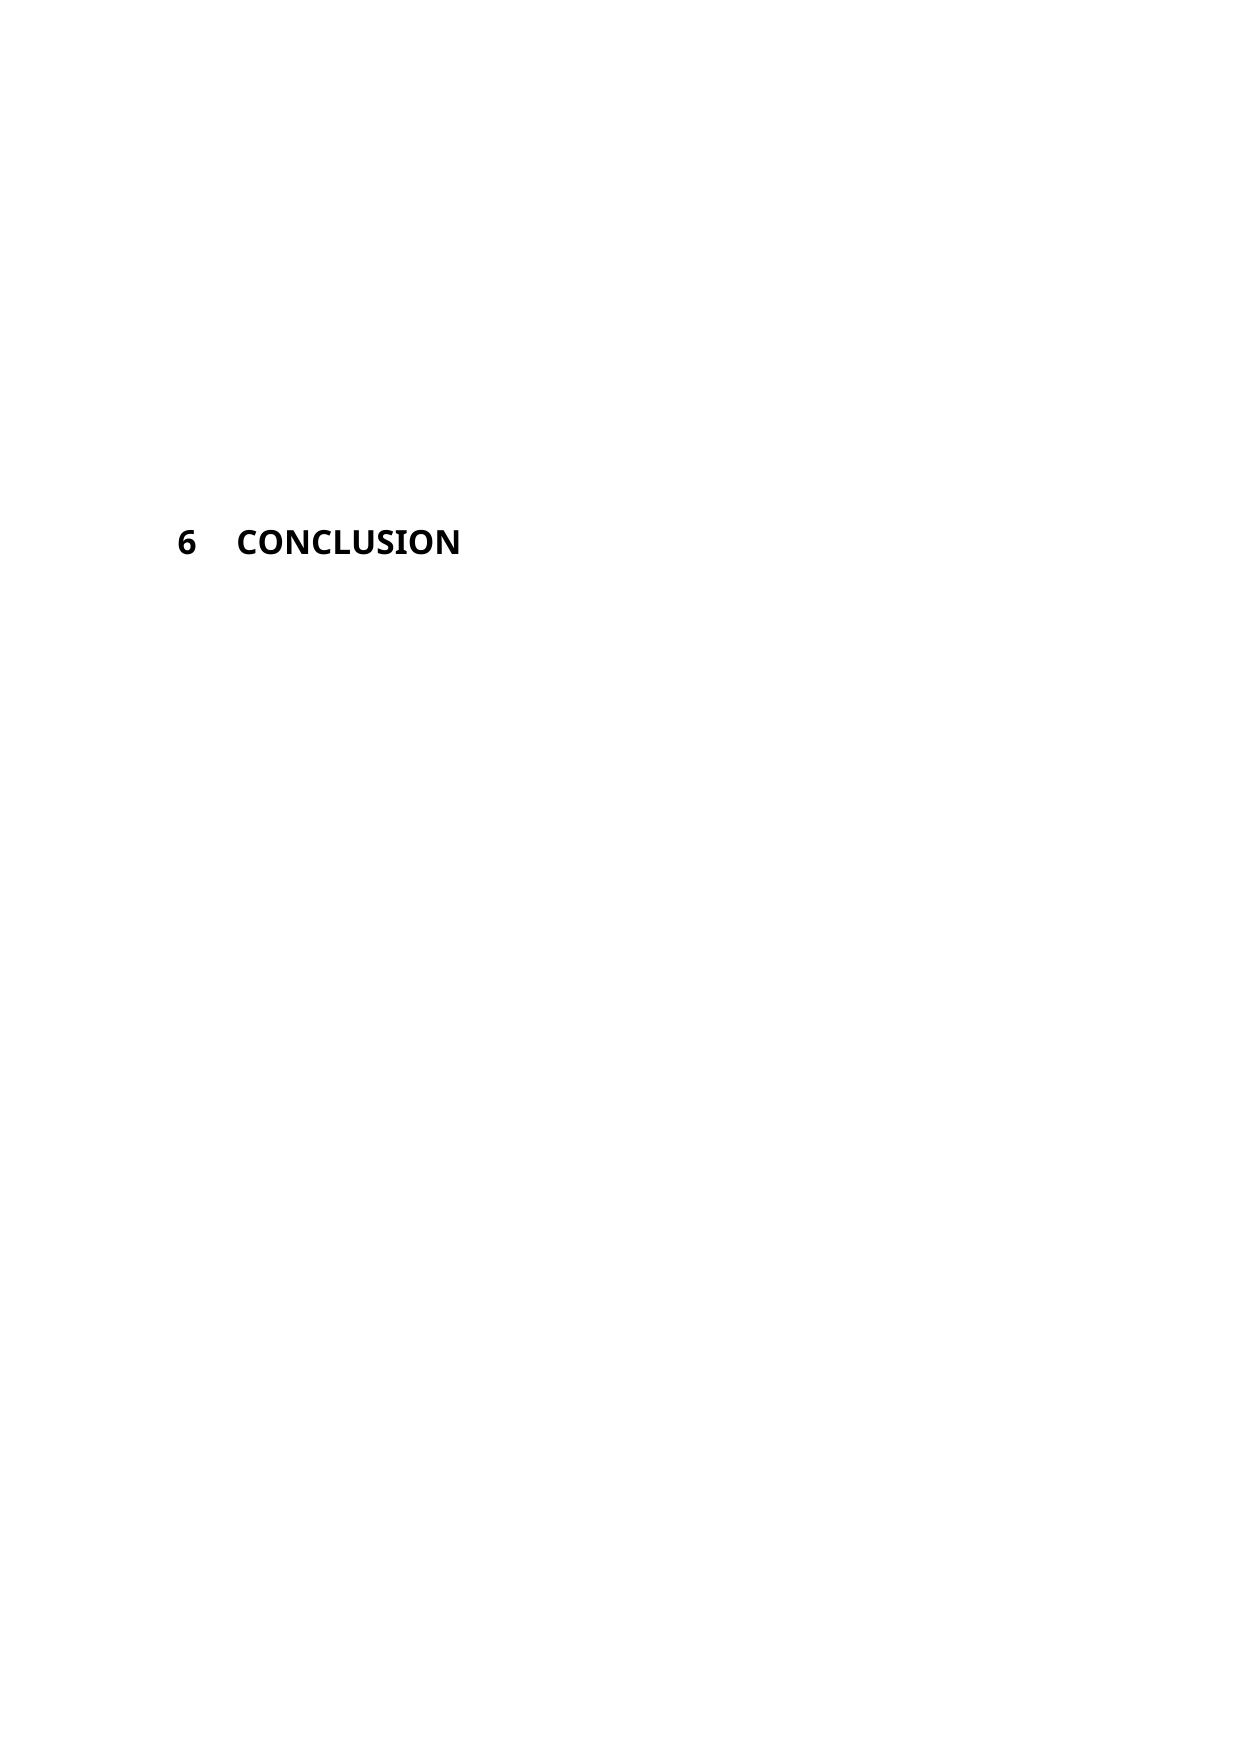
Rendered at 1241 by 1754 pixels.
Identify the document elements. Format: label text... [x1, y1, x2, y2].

subtitle CONCLUSION [177, 519, 1063, 564]
